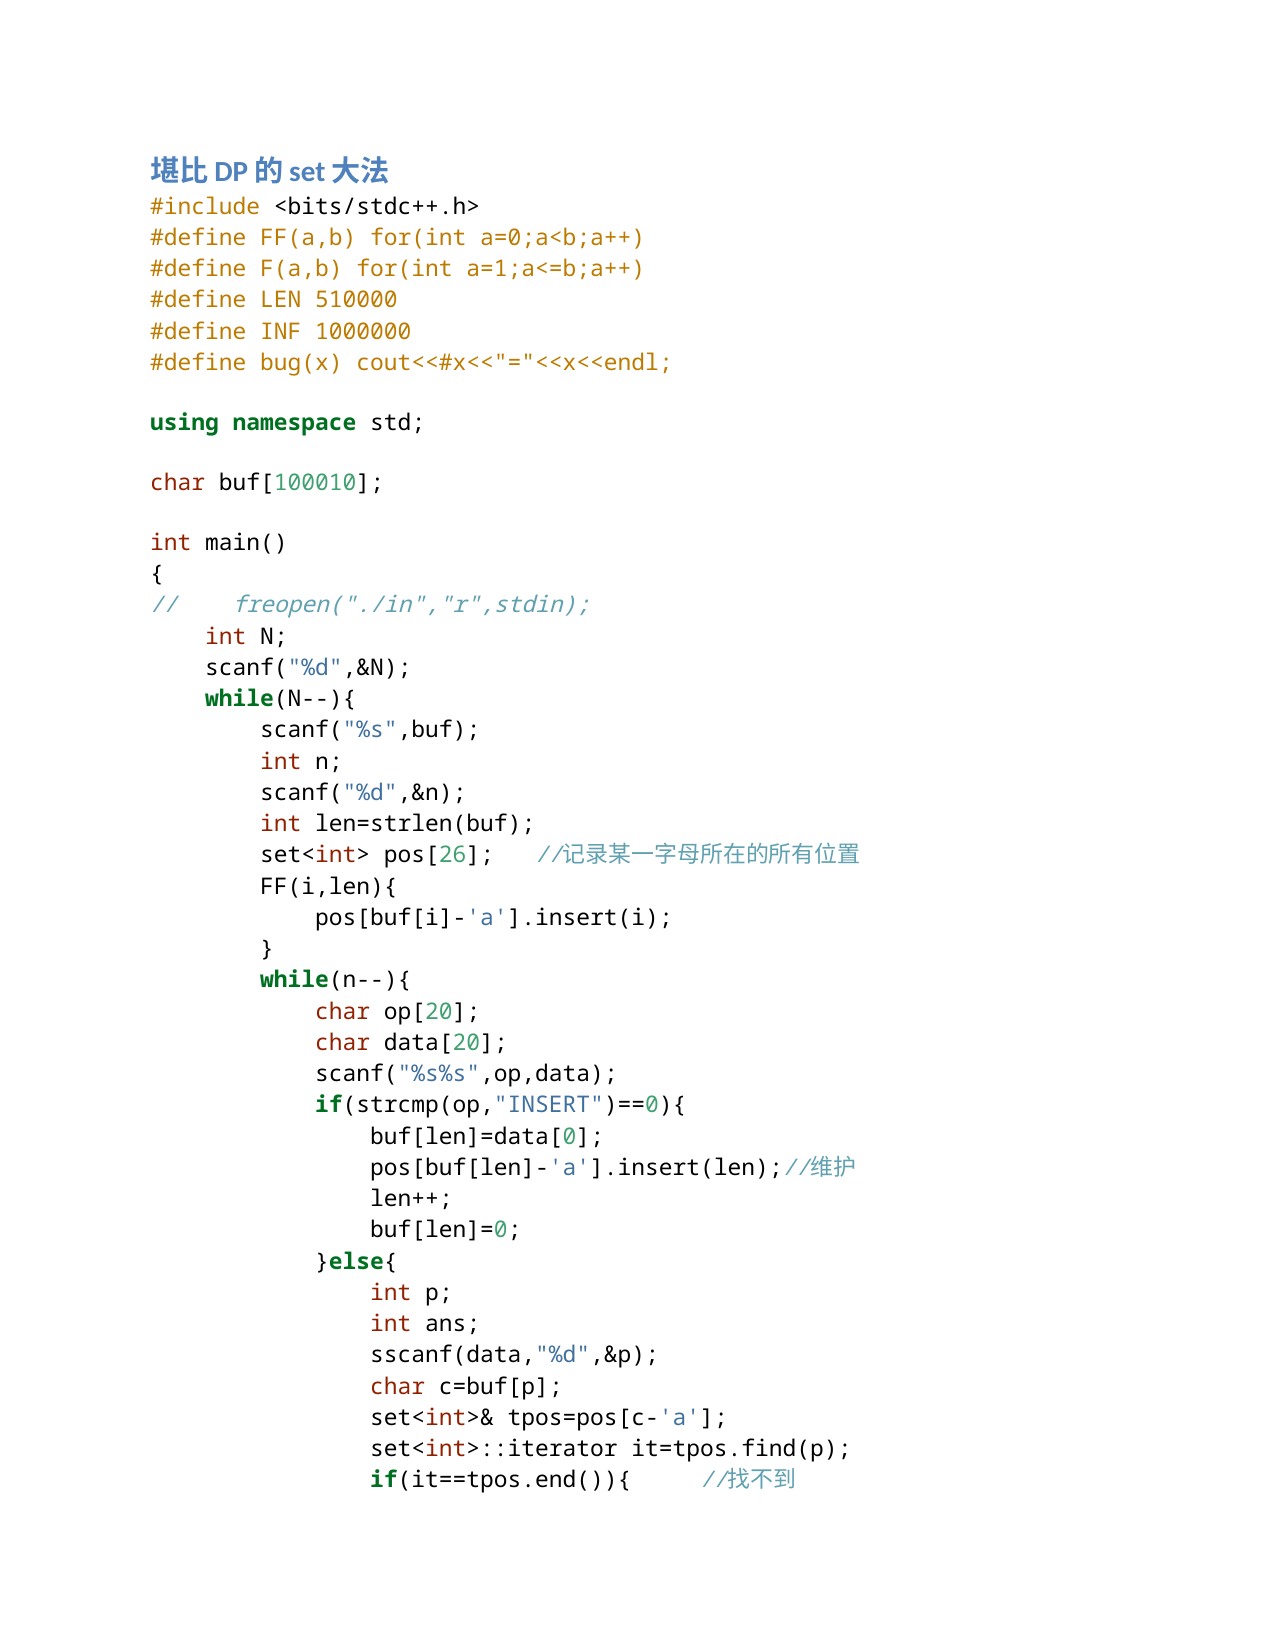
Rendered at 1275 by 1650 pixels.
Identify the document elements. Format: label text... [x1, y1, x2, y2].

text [150, 190, 1125, 1495]
subtitle 堪比DP的set大法 [150, 150, 1125, 190]
